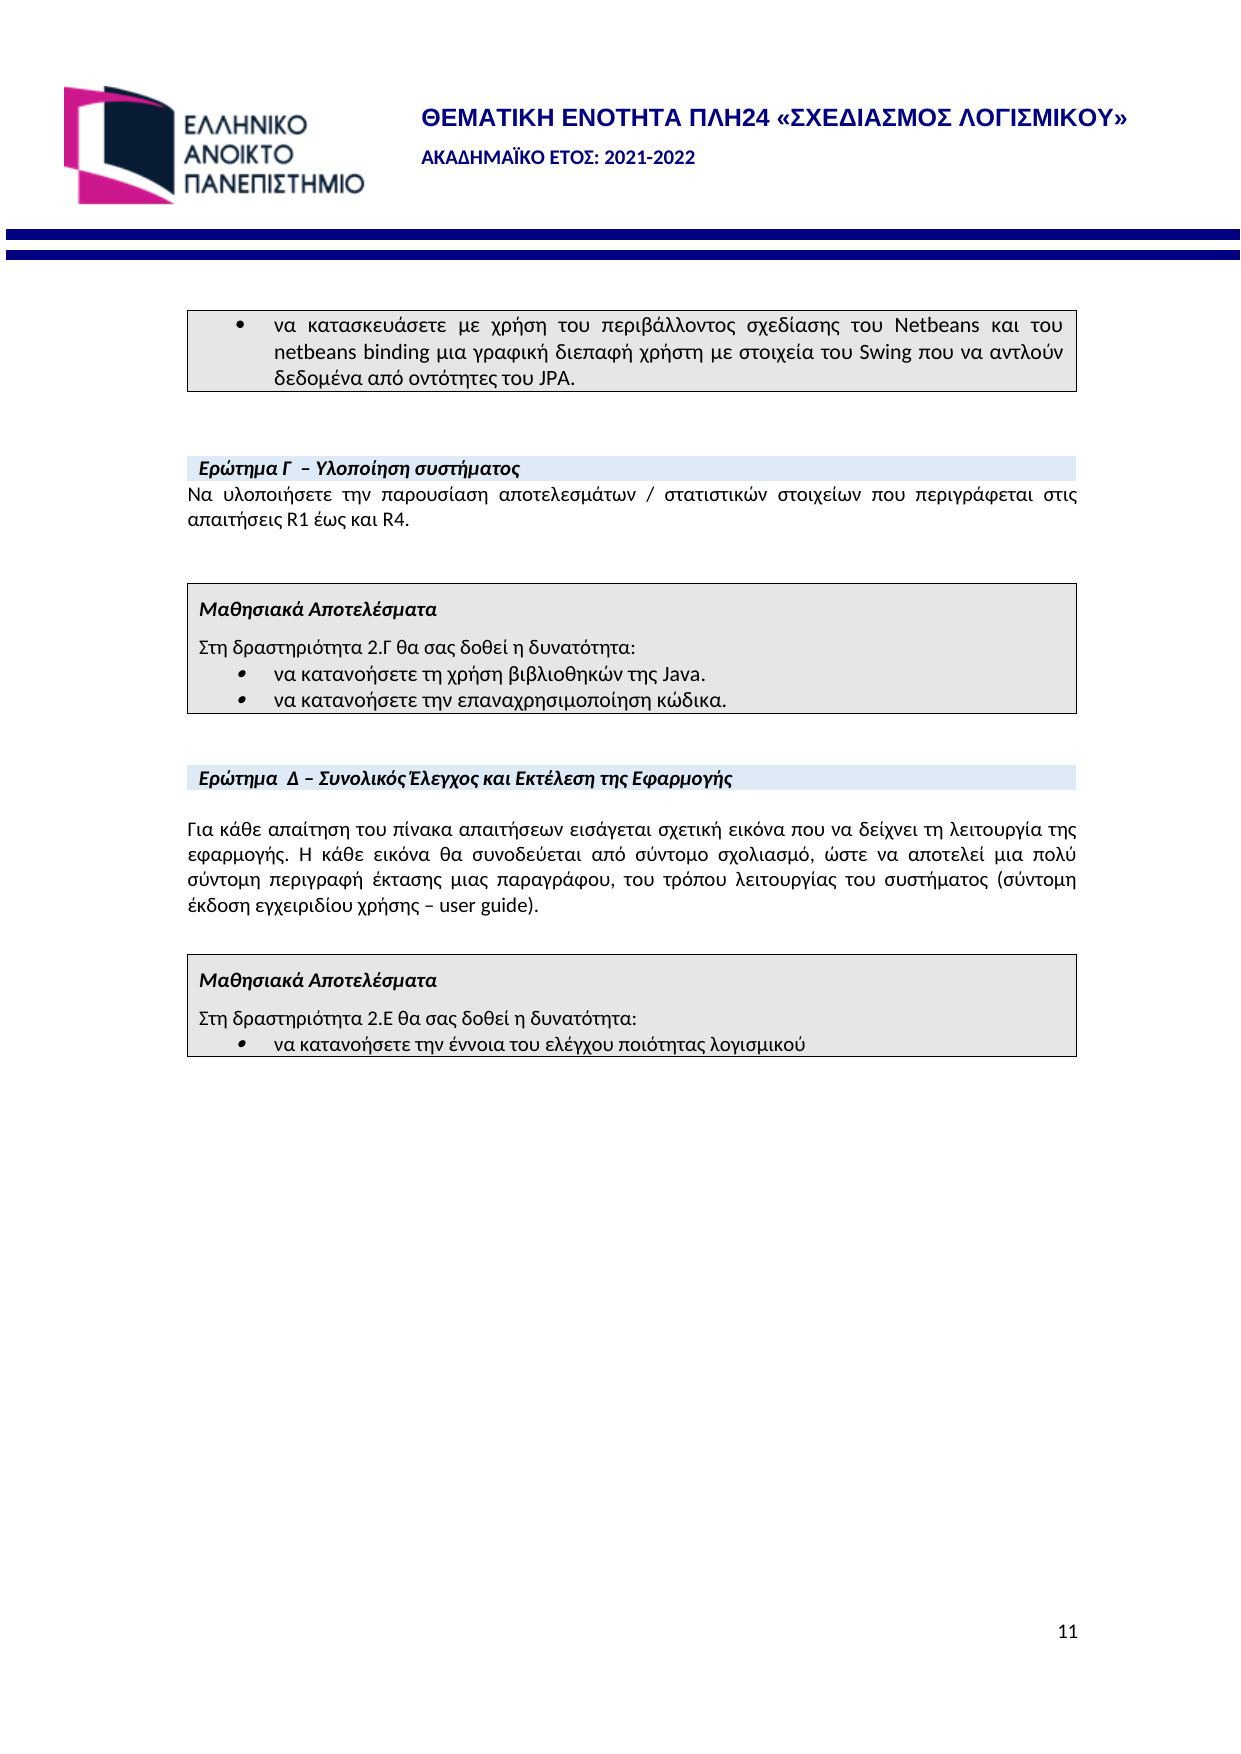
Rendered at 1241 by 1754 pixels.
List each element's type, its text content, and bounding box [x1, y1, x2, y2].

picture [64, 86, 366, 206]
table_header Ερώτημα Δ – Συνολικός Έλεγχος και Εκτέλεση της Εφαρμογής [187, 765, 1076, 790]
table_header Μαθησιακά Αποτελέσματα Στη δραστηριότητα 2.Γ θα σας δοθεί η δυνατότητα: να κατανοήσετε τη χρήση βιβλιοθηκών της Java. να κατανοήσετε την επαναχρησιμοποίηση κώδικα. [188, 584, 1076, 713]
table_header Μαθησιακά Αποτελέσματα Στη δραστηριότητα 2.Ε θα σας δοθεί η δυνατότητα: να κατανοήσετε την έννοια του ελέγχου ποιότητας λογισμικού [188, 955, 1076, 1056]
text Για κάθε απαίτηση του πίνακα απαιτήσεων εισάγεται σχετική εικόνα που να δείχνει τη λειτουργία της εφαρμογής. Η κάθε εικόνα θα συνοδεύεται από σύντομο σχολιασμό, ώστε να αποτελεί μια πολύ σύντομη περιγραφή έκτασης μιας παραγράφου, του τρόπου λειτουργίας του συστήματος (σύντομη έκδοση εγχειριδίου χρήσης – user guide). [187, 816, 1078, 917]
text Να υλοποιήσετε την παρουσίαση αποτελεσμάτων / στατιστικών στοιχείων που περιγράφεται στις απαιτήσεις R1 έως και R4. [187, 481, 1078, 532]
table_header Ερώτημα Γ – Υλοποίηση συστήματος [187, 456, 1076, 481]
